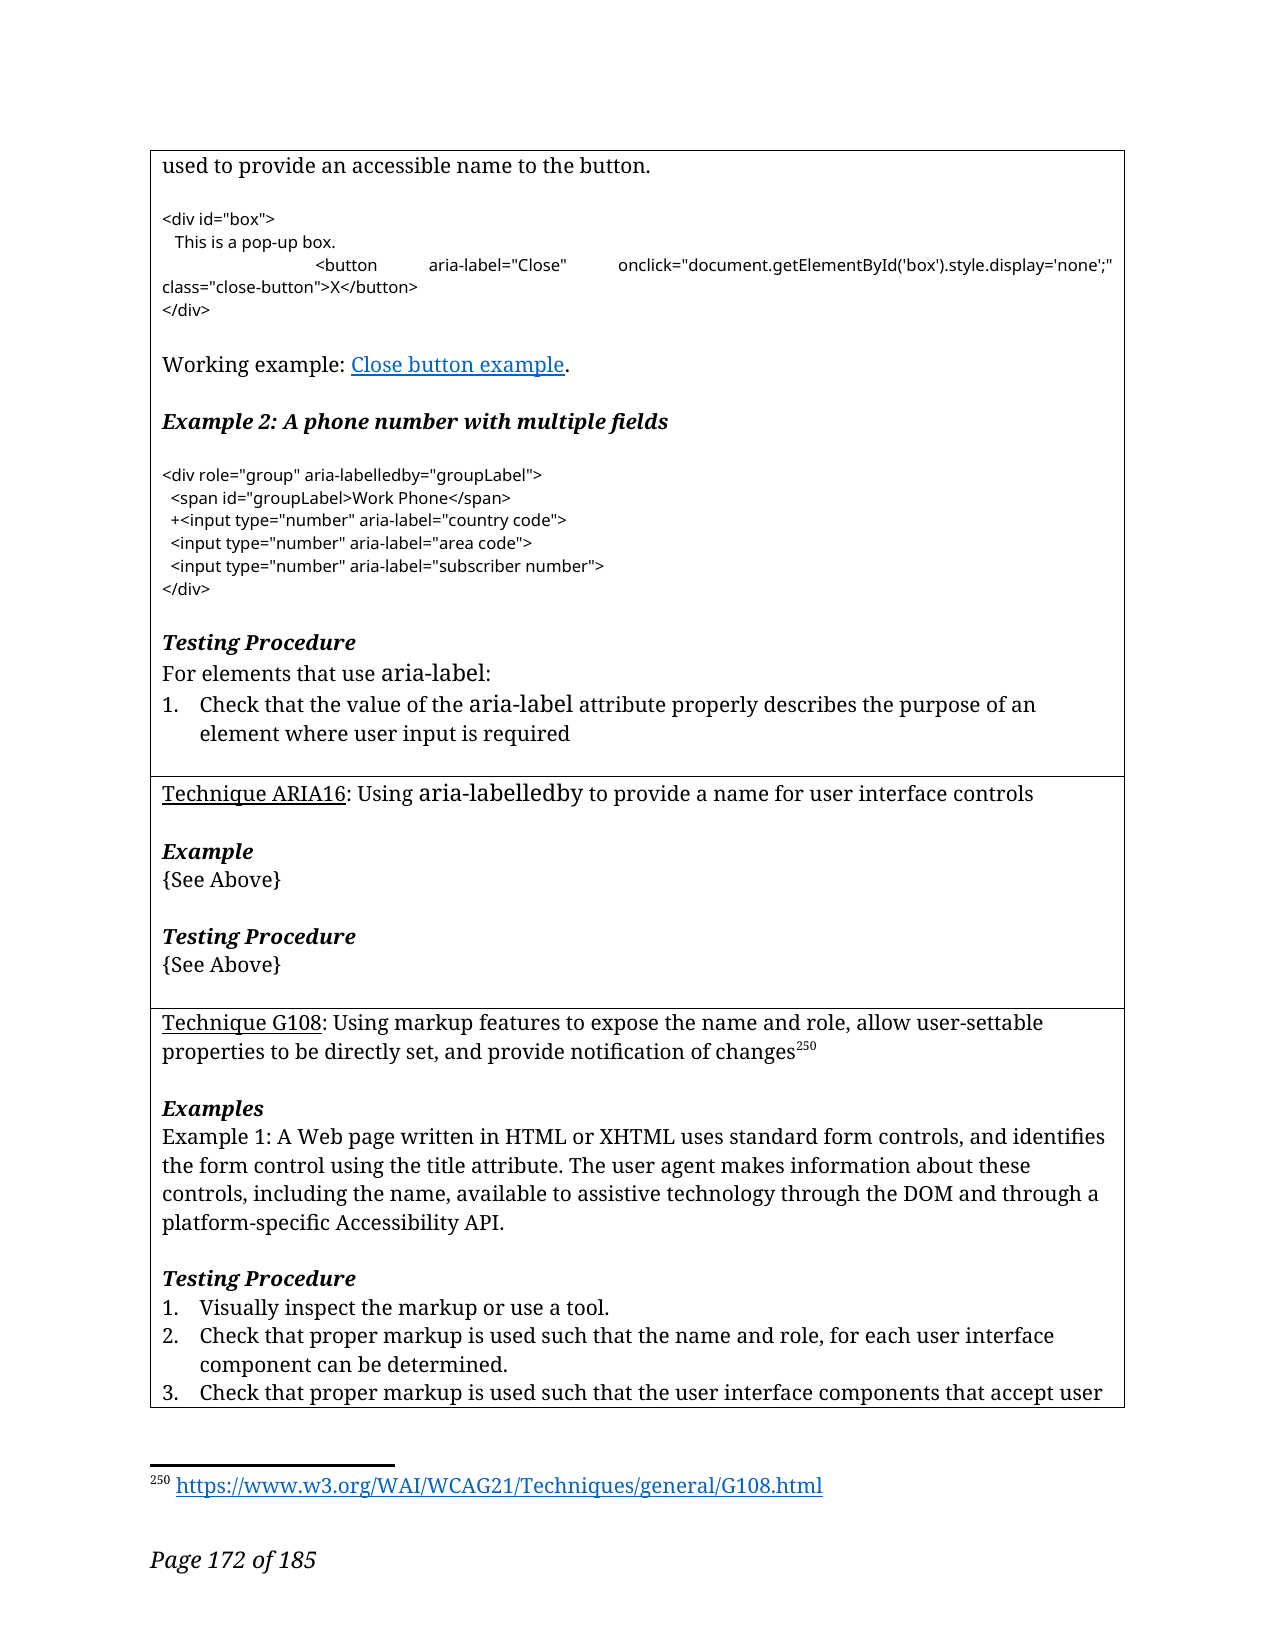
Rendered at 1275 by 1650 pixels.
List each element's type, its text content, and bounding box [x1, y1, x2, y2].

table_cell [151, 1009, 1124, 1407]
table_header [151, 151, 1124, 776]
table_cell Technique ARIA16: Using aria-labelledby to provide a name for user interface controls Example {See Above} Testing Procedure {See Above} [151, 777, 1124, 1007]
